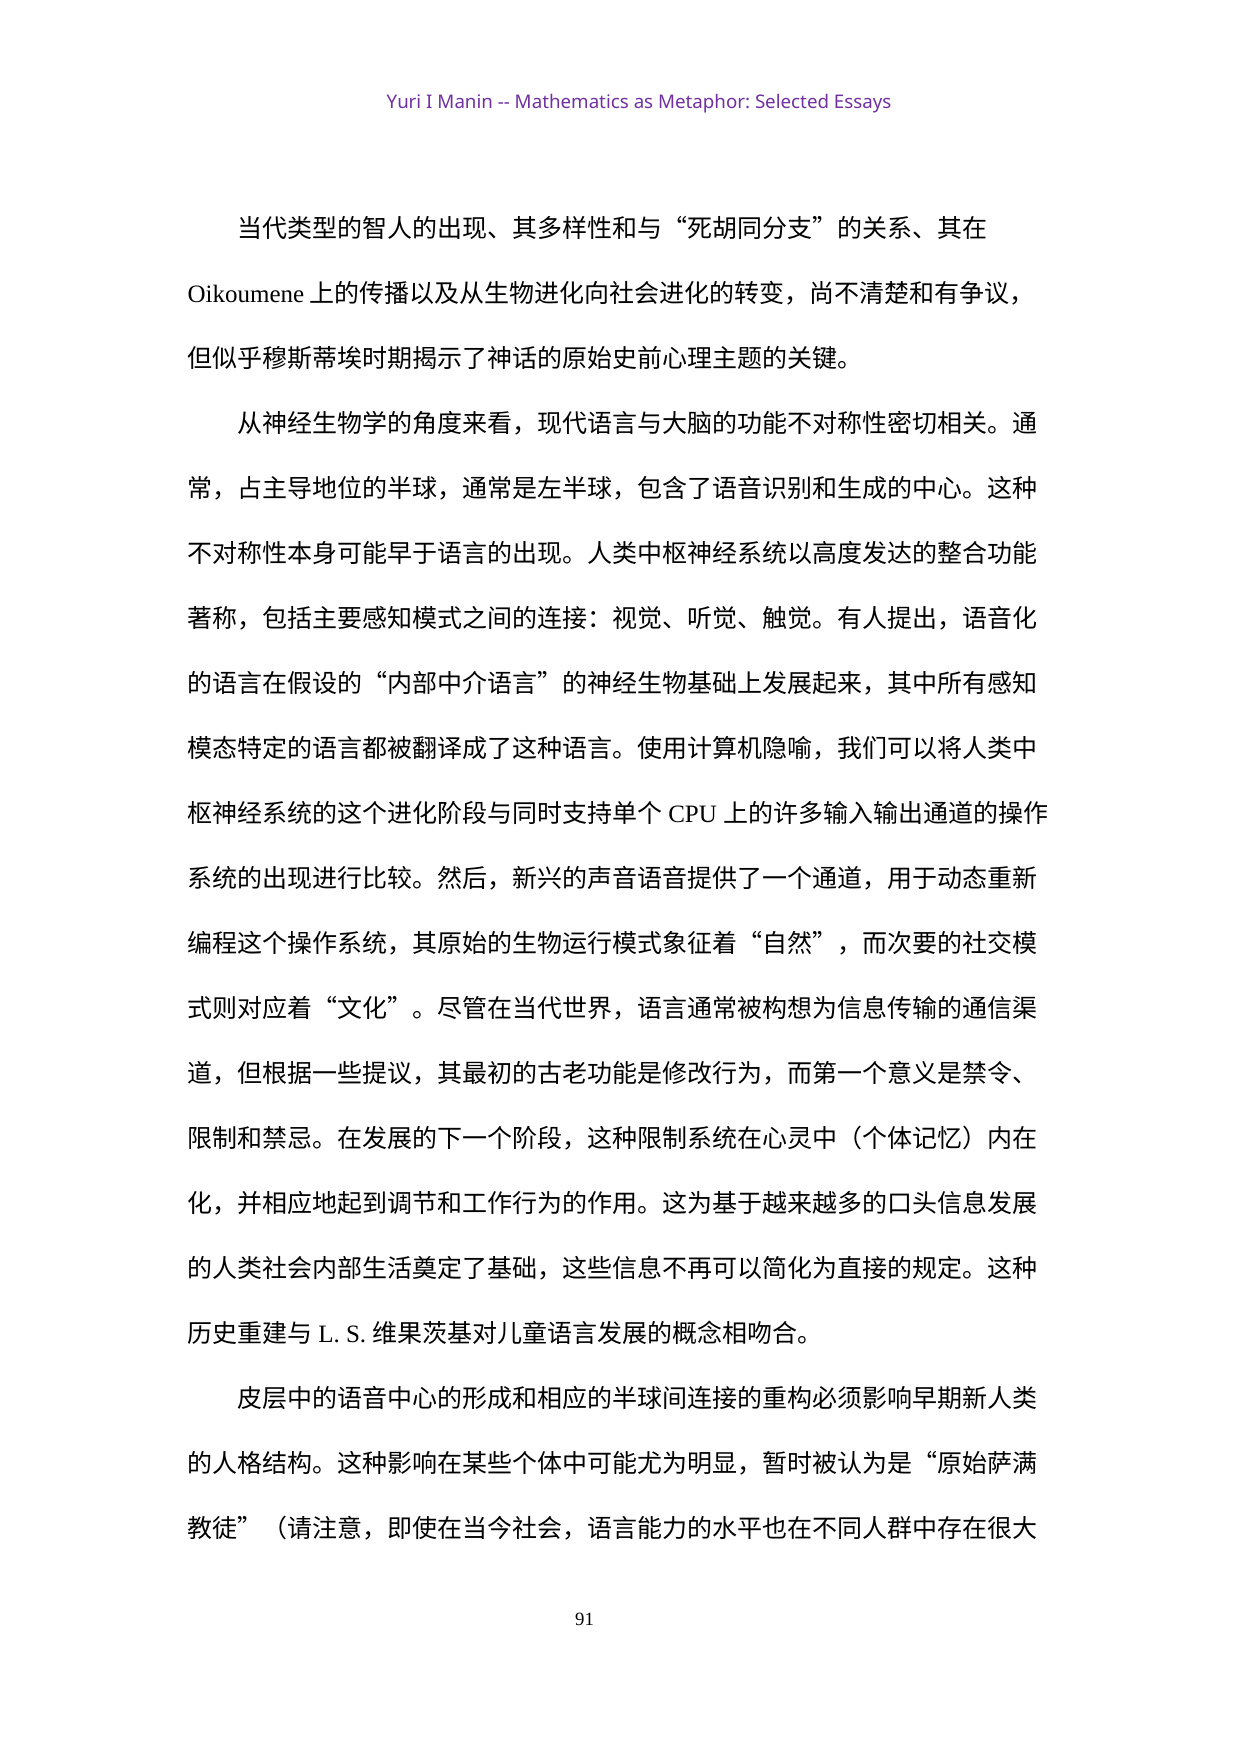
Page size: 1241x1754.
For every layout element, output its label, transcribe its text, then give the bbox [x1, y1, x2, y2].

text 当代类型的智人的出现、其多样性和与“死胡同分支”的关系、其在Oikoumene上的传播以及从生物进化向社会进化的转变，尚不清楚和有争议，但似乎穆斯蒂埃时期揭示了神话的原始史前心理主题的关键。 [187, 194, 1053, 389]
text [187, 1364, 1053, 1559]
text 从神经生物学的角度来看，现代语言与大脑的功能不对称性密切相关。通常，占主导地位的半球，通常是左半球，包含了语音识别和生成的中心。这种不对称性本身可能早于语言的出现。人类中枢神经系统以高度发达的整合功能著称，包括主要感知模式之间的连接：视觉、听觉、触觉。有人提出，语音化的语言在假设的“内部中介语言”的神经生物基础上发展起来，其中所有感知模态特定的语言都被翻译成了这种语言。使用计算机隐喻，我们可以将人类中枢神经系统的这个进化阶段与同时支持单个 CPU 上的许多输入输出通道的操作系统的出现进行比较。然后，新兴的声音语音提供了一个通道，用于动态重新编程这个操作系统，其原始的生物运行模式象征着“自然”，而次要的社交模式则对应着“文化”。尽管在当代世界，语言通常被构想为信息传输的通信渠道，但根据一些提议，其最初的古老功能是修改行为，而第一个意义是禁令、限制和禁忌。在发展的下一个阶段，这种限制系统在心灵中（个体记忆）内在化，并相应地起到调节和工作行为的作用。这为基于越来越多的口头信息发展的人类社会内部生活奠定了基础，这些信息不再可以简化为直接的规定。这种历史重建与 L. S. 维果茨基对儿童语言发展的概念相吻合。 [187, 389, 1053, 1364]
